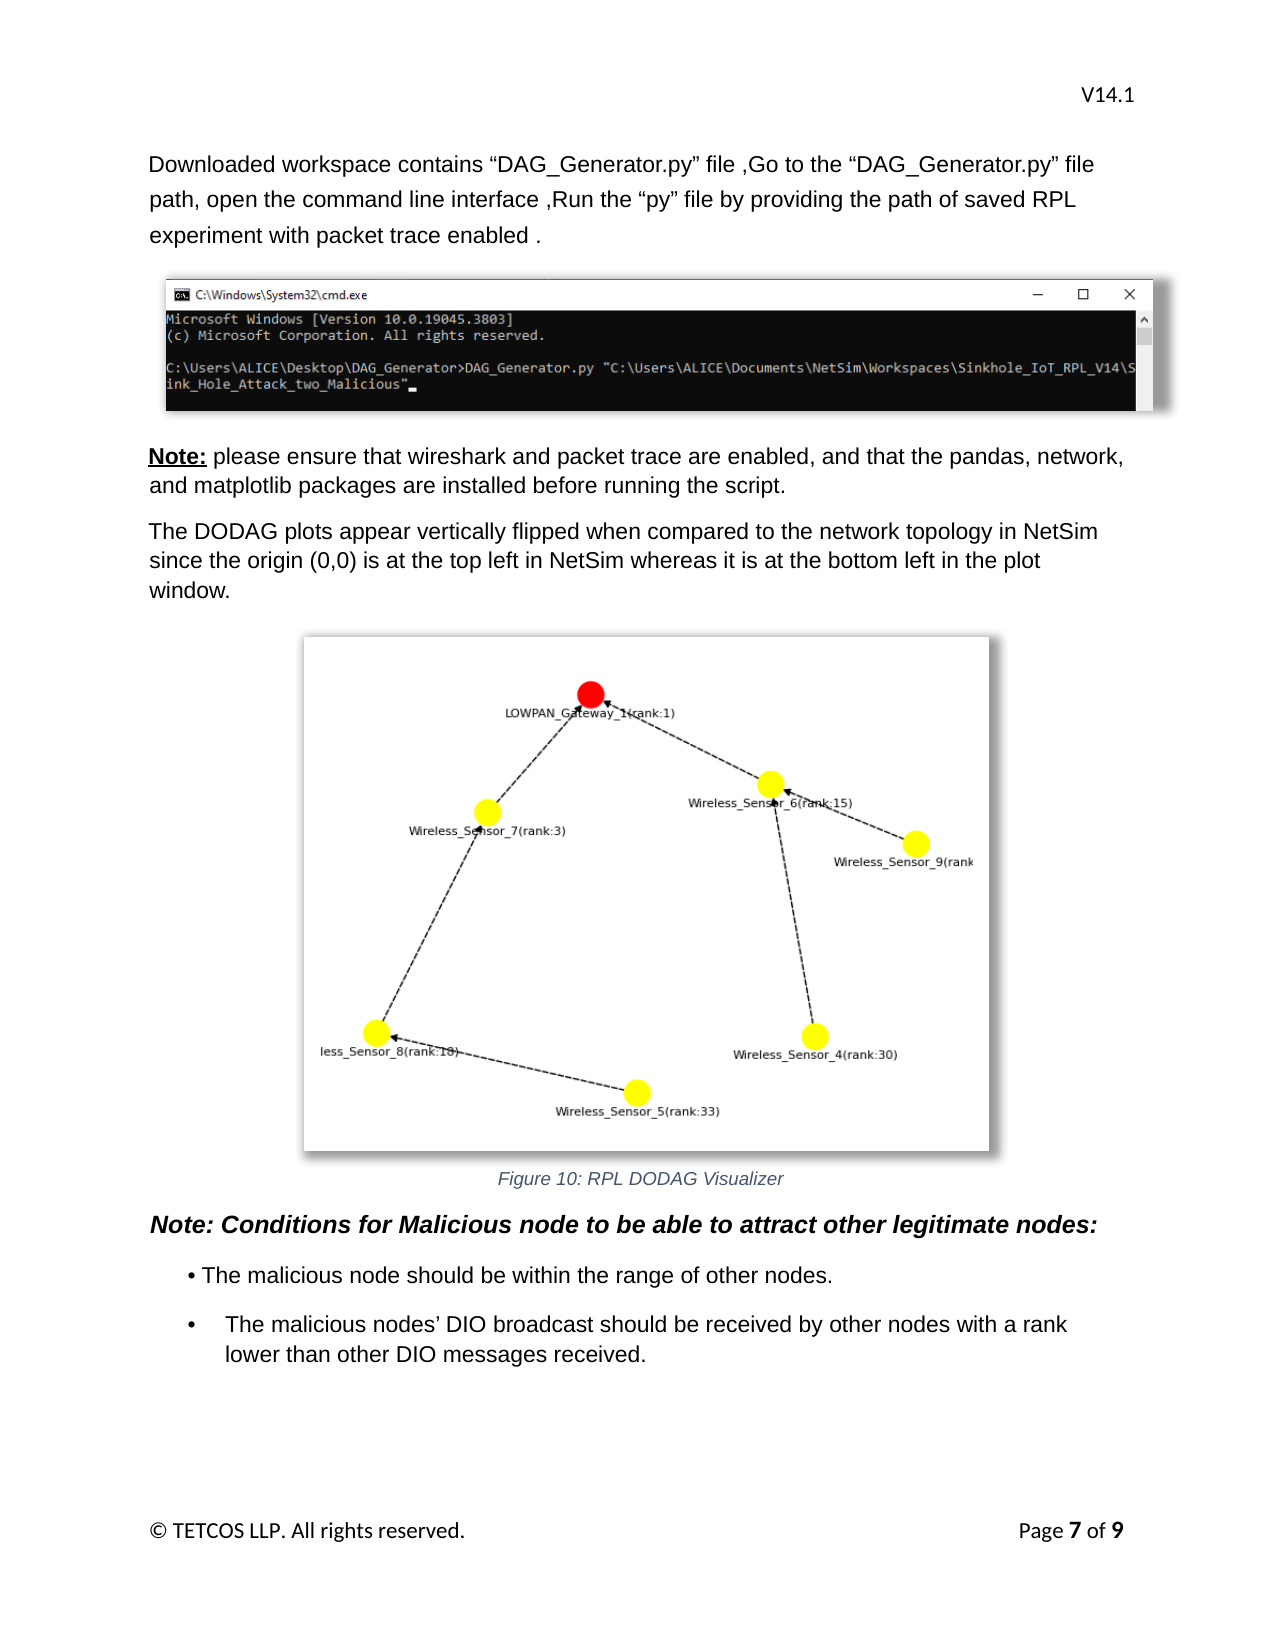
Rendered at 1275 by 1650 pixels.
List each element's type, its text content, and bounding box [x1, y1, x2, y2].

picture [166, 279, 1153, 411]
text Note: please ensure that wireshark and packet trace are enabled, and that the pandas, network, and matplotlib packages are installed before running the script. [148, 443, 1128, 498]
text Figure 10: RPL DODAG Visualizer [148, 1168, 1134, 1189]
picture [304, 637, 989, 1151]
text The DODAG plots appear vertically flipped when compared to the network topology in NetSim since the origin (0,0) is at the top left in NetSim whereas it is at the bottom left in the plot window. [148, 518, 1128, 603]
text Downloaded workspace contains “DAG_Generator.py” file ,Go to the “DAG_Generator.py” file path, open the command line interface ,Run the “py” file by providing the path of saved RPL experiment with packet trace enabled . [148, 151, 1128, 248]
text Note: Conditions for Malicious node to be able to attract other legitimate nodes: • The malicious node should be within the range of other nodes. [150, 1210, 1120, 1288]
text • The malicious nodes’ DIO broadcast should be received by other nodes with a rank lower than other DIO messages received. [187, 1311, 1128, 1367]
